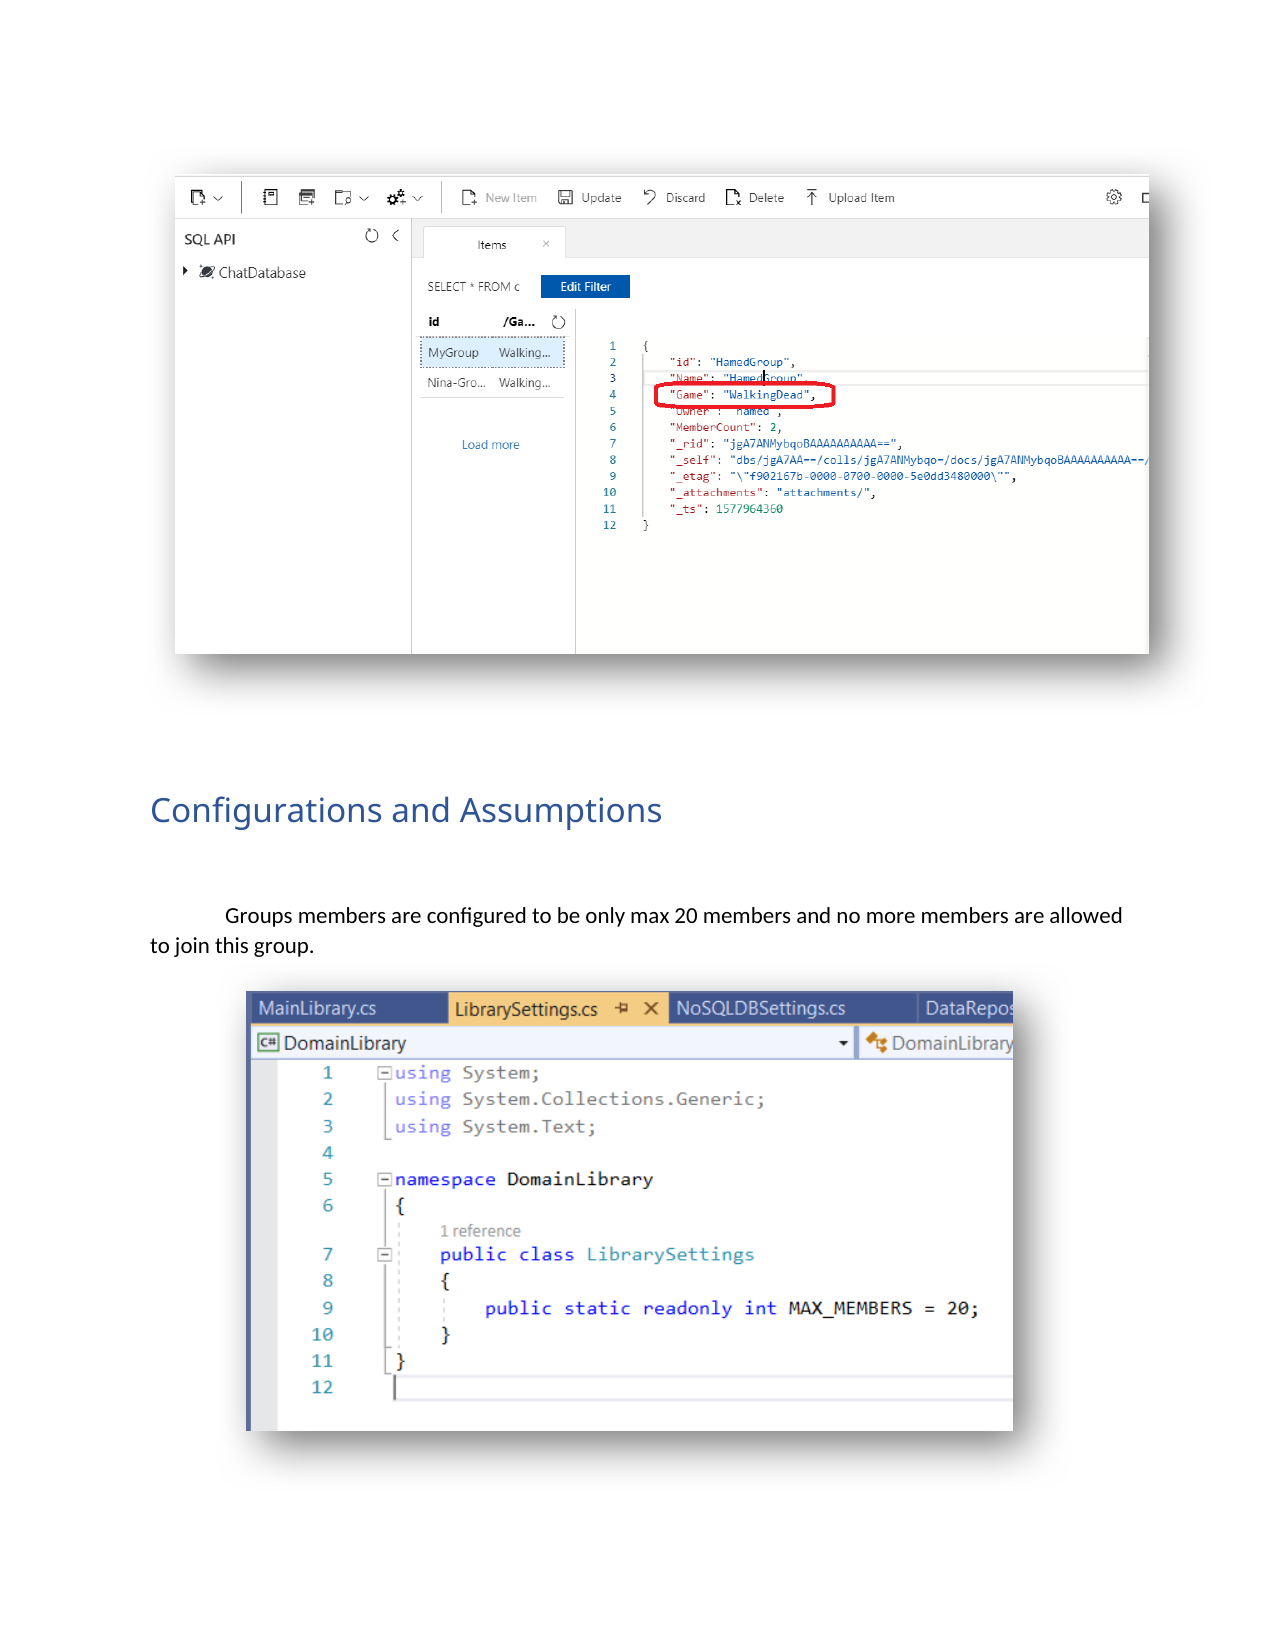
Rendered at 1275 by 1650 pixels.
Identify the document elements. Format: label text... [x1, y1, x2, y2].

text Groups members are configured to be only max 20 members and no more members are allowed to join this group. [150, 901, 1125, 959]
picture [175, 174, 1149, 654]
subtitle Configurations and Assumptions [150, 787, 1125, 832]
picture [246, 991, 1013, 1431]
